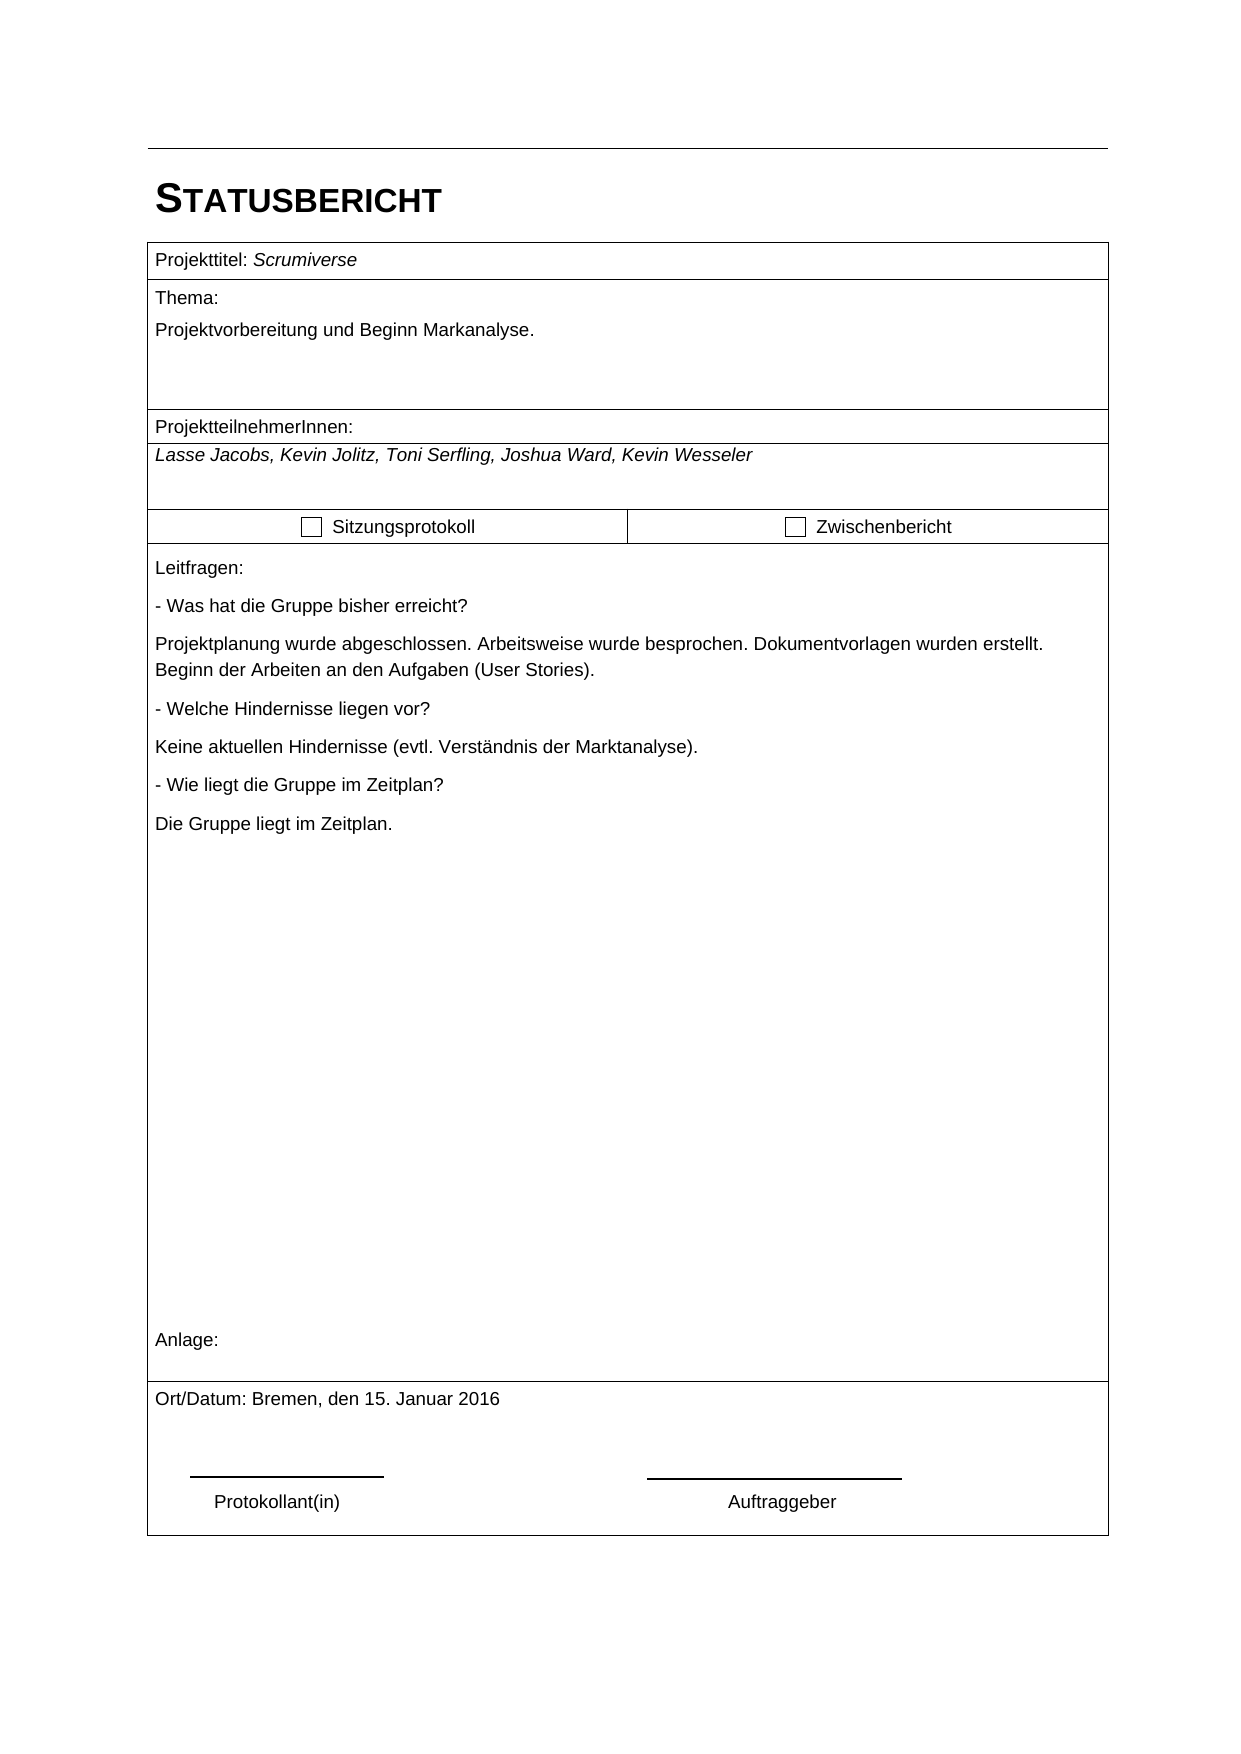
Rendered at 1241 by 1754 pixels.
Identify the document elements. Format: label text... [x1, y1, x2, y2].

table_cell ProjektteilnehmerInnen: [148, 410, 1108, 443]
table_cell Leitfragen: - Was hat die Gruppe bisher erreicht? Projektplanung wurde abgeschlossen. Arbeitsweise wurde besprochen. Dokumentvorlagen wurden erstellt. Beginn der Arbeiten an den Aufgaben (User Stories). - Welche Hindernisse liegen vor? Keine aktuellen Hindernisse (evtl. Verständnis der Marktanalyse). - Wie liegt die Gruppe im Zeitplan? Die Gruppe liegt im Zeitplan. Anlage: [148, 544, 1108, 1381]
table_cell Ort/Datum: Bremen, den 15. Januar 2016 Protokollant(in) Auftraggeber [148, 1382, 1108, 1534]
table_cell Lasse Jacobs, Kevin Jolitz, Toni Serfling, Joshua Ward, Kevin Wesseler [148, 444, 1108, 508]
table_cell Projekttitel: Scrumiverse [148, 243, 1108, 279]
table_cell Thema: Projektvorbereitung und Beginn Markanalyse. [148, 280, 1108, 408]
table_header Statusbericht [148, 149, 1108, 242]
table_cell Zwischenbericht [628, 510, 1108, 543]
table_cell Sitzungsprotokoll [148, 510, 627, 543]
